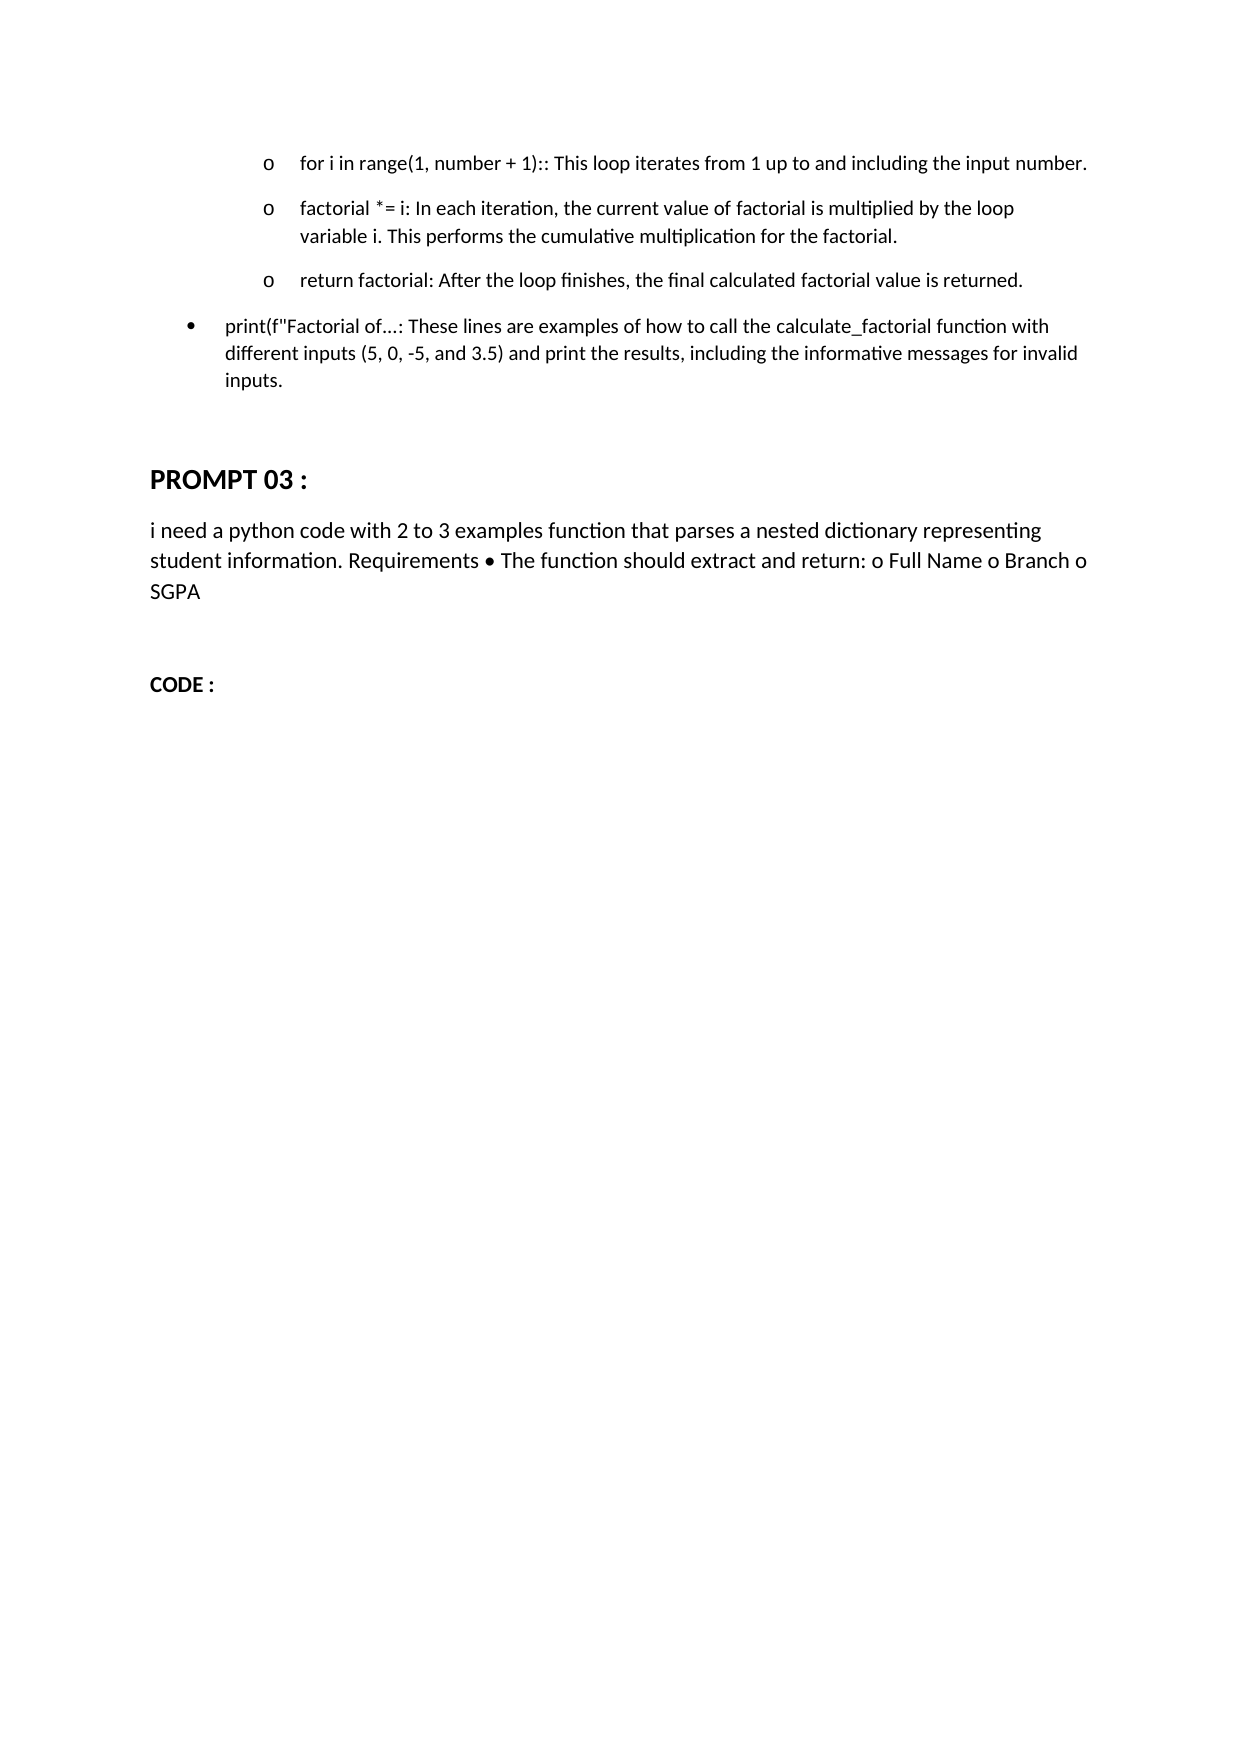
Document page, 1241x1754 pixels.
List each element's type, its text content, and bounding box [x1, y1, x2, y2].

list return factorial: After the loop finishes, the final calculated factorial value is returned. [262, 268, 1090, 294]
list print(f"Factorial of...: These lines are examples of how to call the calculate_factorial function with different inputs (5, 0, -5, and 3.5) and print the results, including the informative messages for invalid inputs. [187, 313, 1090, 393]
text PROMPT 03 : [150, 461, 1090, 497]
text CODE : [150, 671, 1090, 699]
text i need a python code with 2 to 3 examples function that parses a nested dictionary representing student information. Requirements • The function should extract and return: o Full Name o Branch o SGPA [150, 516, 1090, 605]
list factorial *= i: In each iteration, the current value of factorial is multiplied by the loop variable i. This performs the cumulative multiplication for the factorial. [262, 195, 1090, 249]
list for i in range(1, number + 1):: This loop iterates from 1 up to and including the input number. [262, 150, 1090, 176]
